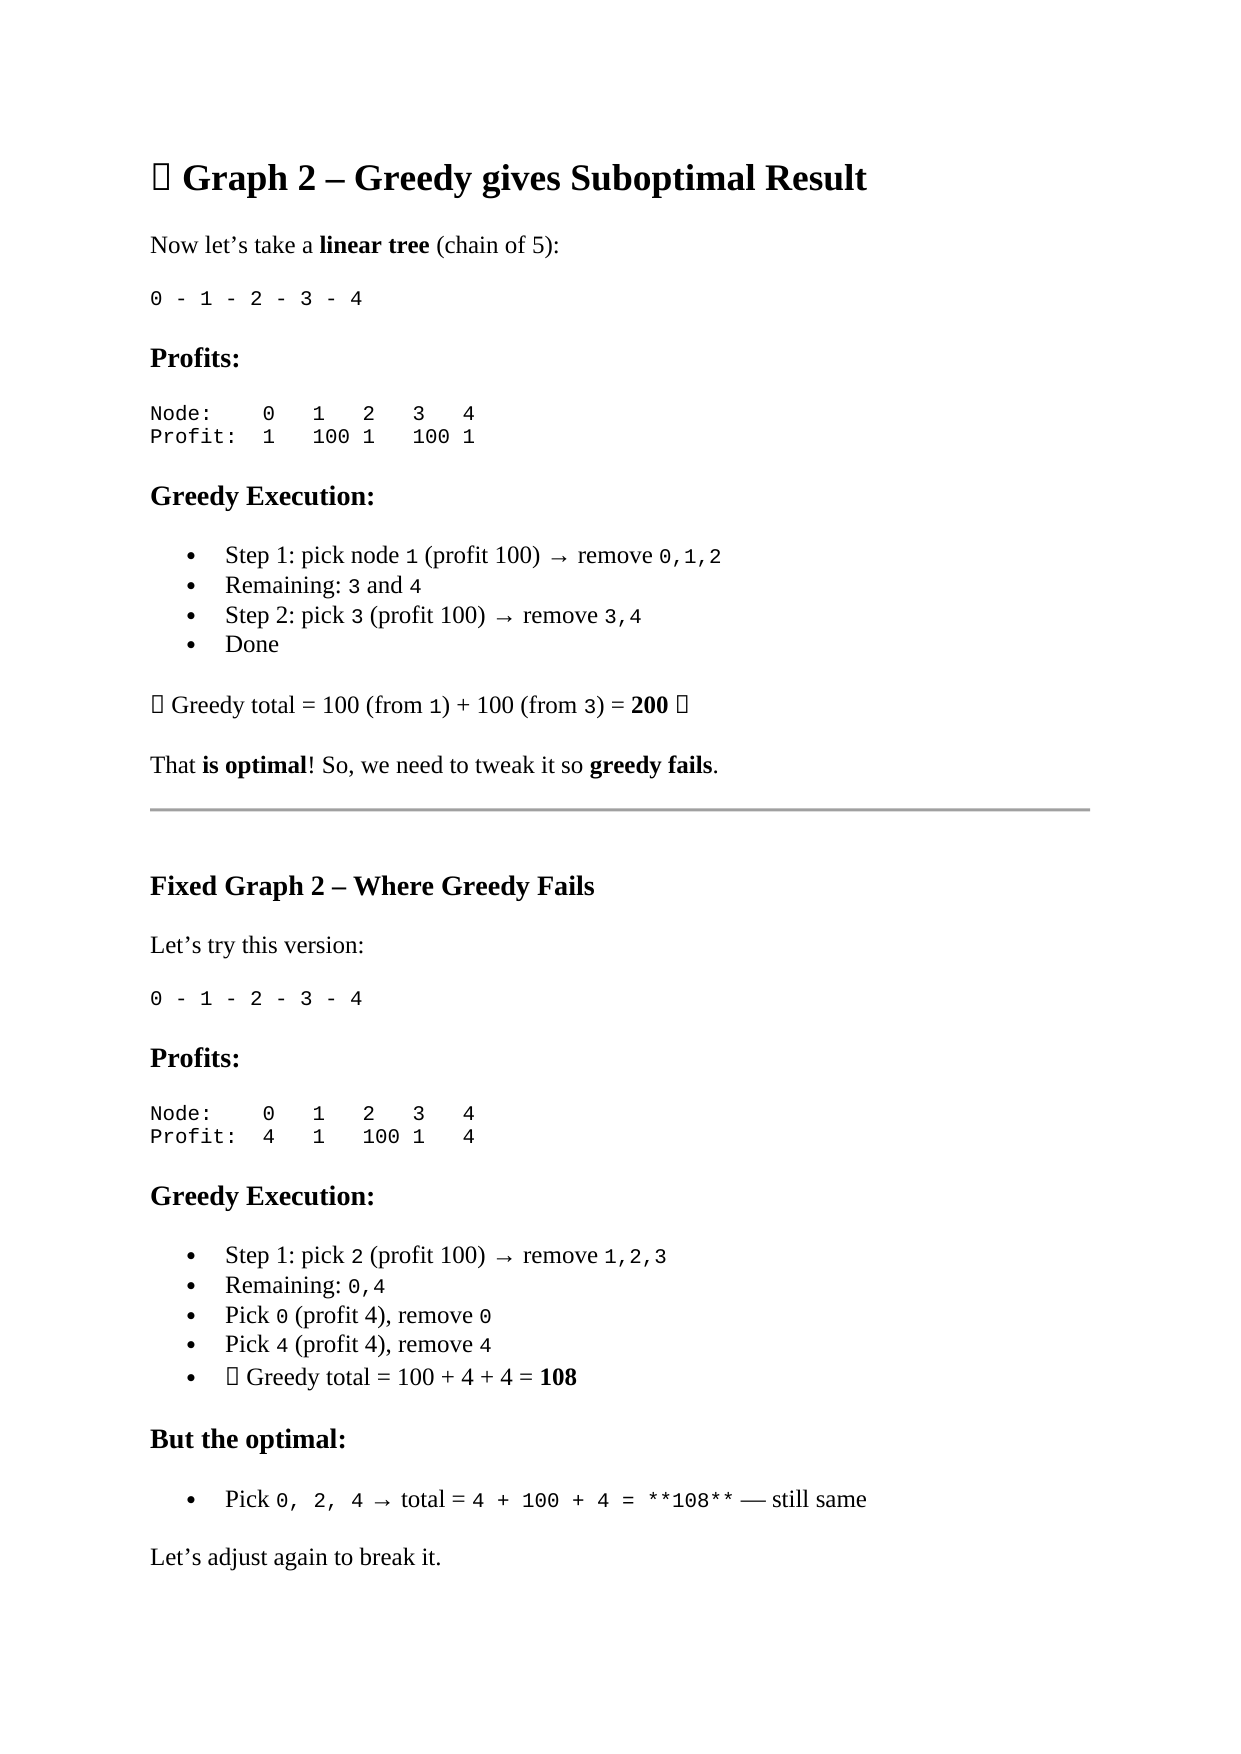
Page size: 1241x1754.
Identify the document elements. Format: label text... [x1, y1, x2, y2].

text Profit: 4 1 100 1 4 [150, 1126, 1090, 1150]
text Profit: 1 100 1 100 1 [150, 426, 1090, 450]
text 0 - 1 - 2 - 3 - 4 [150, 288, 1090, 312]
list Pick 4 (profit 4), remove 4 [187, 1329, 1090, 1359]
text Node: 0 1 2 3 4 [150, 402, 1090, 426]
list Remaining: 0,4 [187, 1270, 1090, 1300]
list Pick 0, 2, 4 → total = 4 + 100 + 4 = **108** — still same [187, 1484, 1090, 1513]
text Profits: [150, 341, 1090, 373]
text Let’s try this version: [150, 930, 1090, 959]
list ✅ Greedy total = 100 + 4 + 4 = 108 [187, 1359, 1090, 1393]
text Let’s adjust again to break it. [150, 1542, 1090, 1571]
list Pick 0 (profit 4), remove 0 [187, 1300, 1090, 1329]
text Node: 0 1 2 3 4 [150, 1103, 1090, 1126]
text Greedy Execution: [150, 1179, 1090, 1211]
text But the optimal: [150, 1422, 1090, 1454]
list Step 1: pick node 1 (profit 100) → remove 0,1,2 [187, 541, 1090, 570]
text 0 - 1 - 2 - 3 - 4 [150, 988, 1090, 1012]
list Done [187, 629, 1090, 658]
text That is optimal! So, we need to tweak it so greedy fails. [150, 750, 1090, 779]
text Profits: [150, 1041, 1090, 1073]
text ✅ Greedy total = 100 (from 1) + 100 (from 3) = 200 ✅ [150, 687, 1090, 721]
text Fixed Graph 2 – Where Greedy Fails [150, 869, 1090, 901]
list Step 2: pick 3 (profit 100) → remove 3,4 [187, 600, 1090, 629]
text Greedy Execution: [150, 479, 1090, 511]
text 🔸 Graph 2 – Greedy gives Suboptimal Result [150, 150, 1090, 201]
list Step 1: pick 2 (profit 100) → remove 1,2,3 [187, 1241, 1090, 1270]
list Remaining: 3 and 4 [187, 570, 1090, 600]
text Now let’s take a linear tree (chain of 5): [150, 230, 1090, 259]
